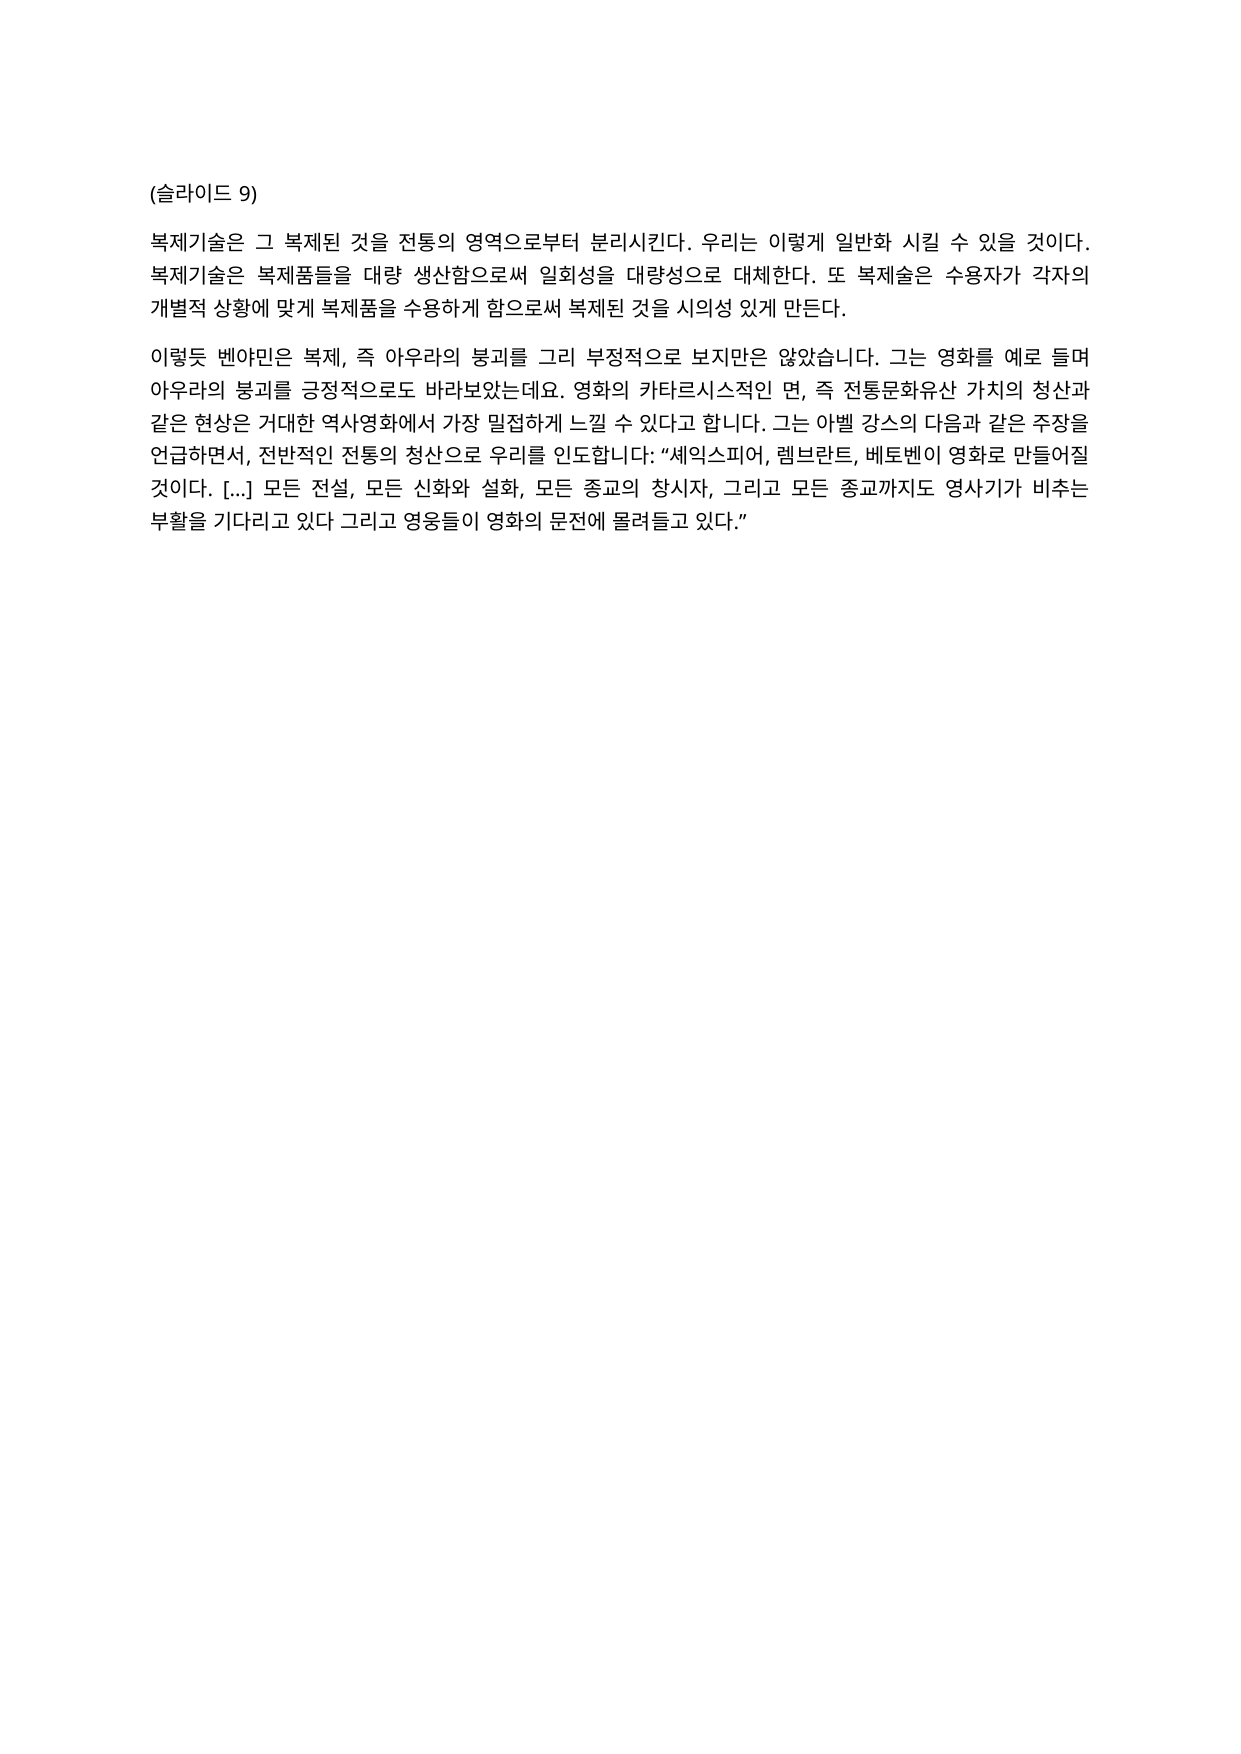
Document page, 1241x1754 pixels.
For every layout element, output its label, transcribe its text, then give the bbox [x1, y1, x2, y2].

text 복제기술은 그 복제된 것을 전통의 영역으로부터 분리시킨다. 우리는 이렇게 일반화 시킬 수 있을 것이다. 복제기술은 복제품들을 대량 생산함으로써 일회성을 대량성으로 대체한다. 또 복제술은 수용자가 각자의 개별적 상황에 맞게 복제품을 수용하게 함으로써 복제된 것을 시의성 있게 만든다. [150, 227, 1090, 322]
text (슬라이드 9) [150, 177, 1090, 207]
text 이렇듯 벤야민은 복제, 즉 아우라의 붕괴를 그리 부정적으로 보지만은 않았습니다. 그는 영화를 예로 들며 아우라의 붕괴를 긍정적으로도 바라보았는데요. 영화의 카타르시스적인 면, 즉 전통문화유산 가치의 청산과 같은 현상은 거대한 역사영화에서 가장 밀접하게 느낄 수 있다고 합니다. 그는 아벨 강스의 다음과 같은 주장을 언급하면서, 전반적인 전통의 청산으로 우리를 인도합니다: “셰익스피어, 렘브란트, 베토벤이 영화로 만들어질 것이다. […] 모든 전설, 모든 신화와 설화, 모든 종교의 창시자, 그리고 모든 종교까지도 영사기가 비추는 부활을 기다리고 있다 그리고 영웅들이 영화의 문전에 몰려들고 있다.” [150, 341, 1090, 535]
